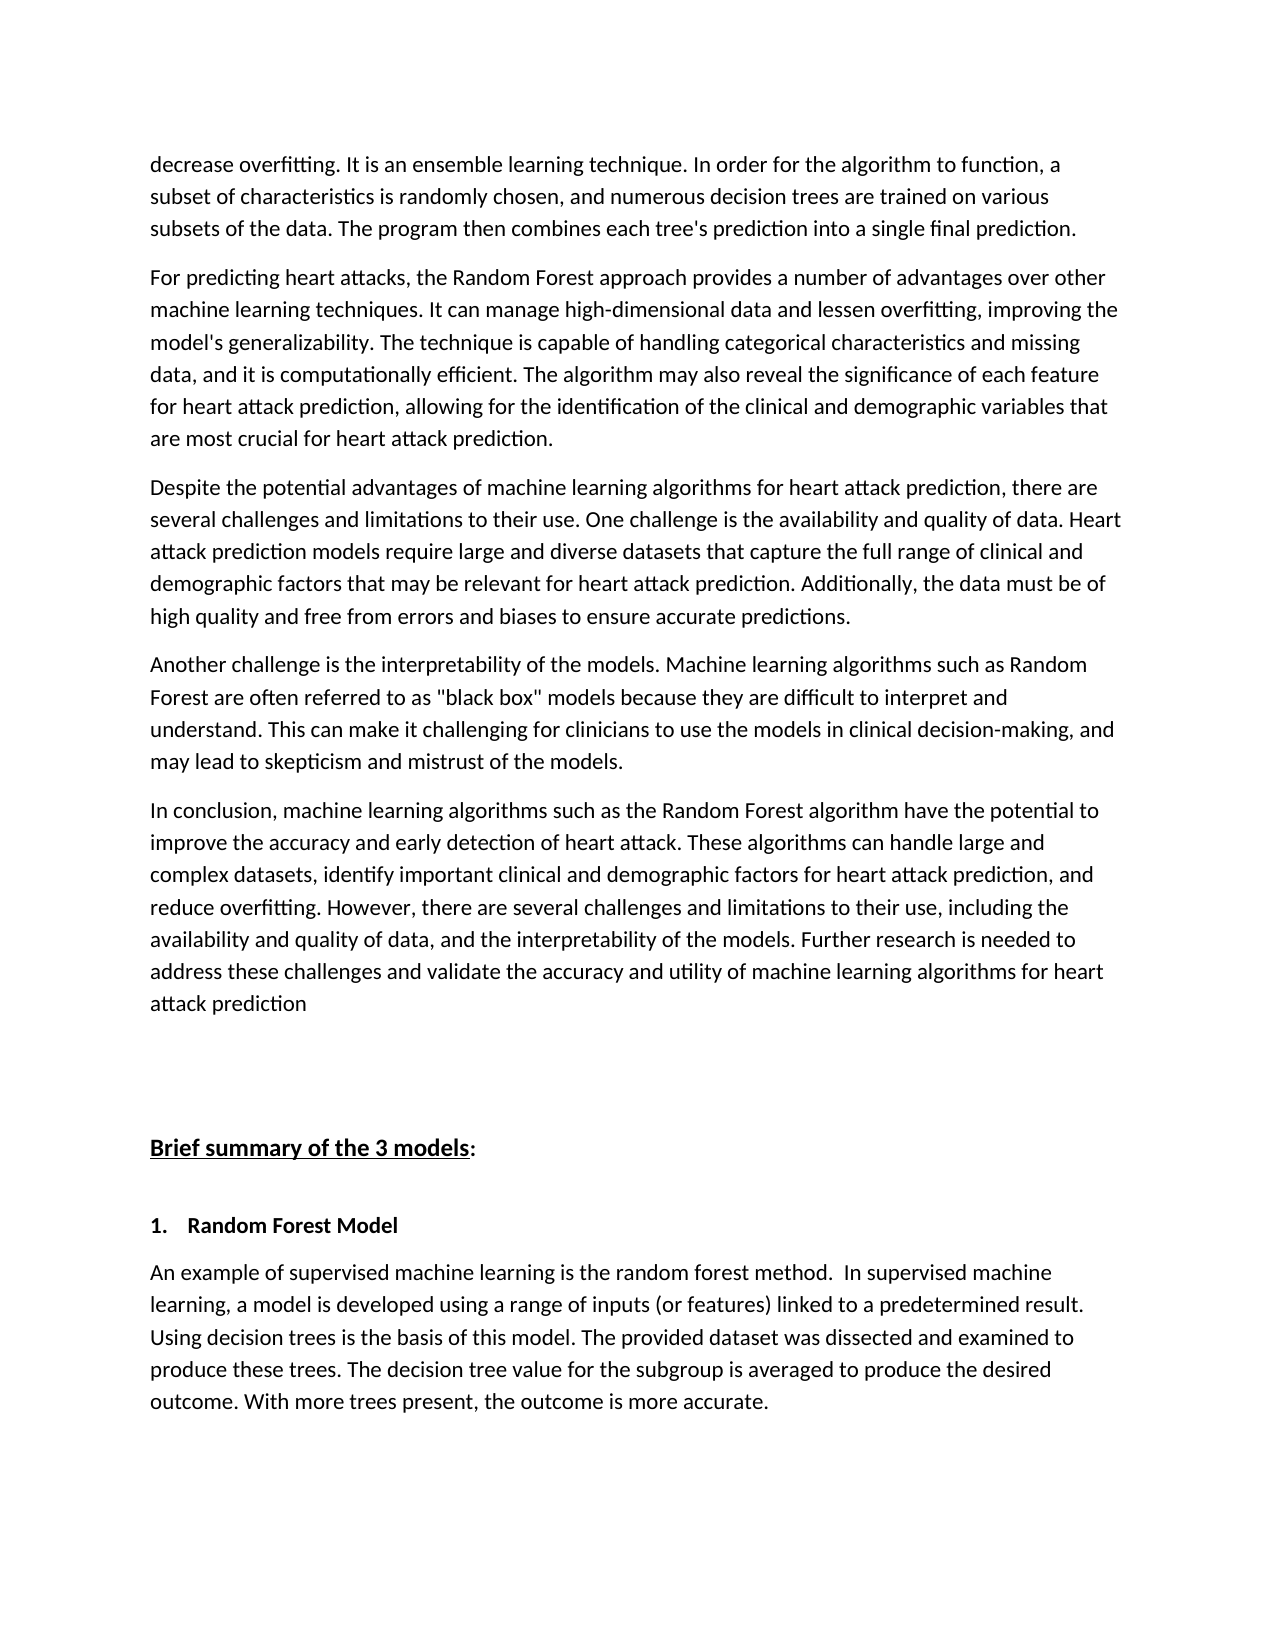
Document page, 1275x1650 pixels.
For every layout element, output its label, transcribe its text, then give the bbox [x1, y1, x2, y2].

text In conclusion, machine learning algorithms such as the Random Forest algorithm have the potential to improve the accuracy and early detection of heart attack. These algorithms can handle large and complex datasets, identify important clinical and demographic factors for heart attack prediction, and reduce overfitting. However, there are several challenges and limitations to their use, including the availability and quality of data, and the interpretability of the models. Further research is needed to address these challenges and validate the accuracy and utility of machine learning algorithms for heart attack prediction [150, 796, 1125, 1017]
text For predicting heart attacks, the Random Forest approach provides a number of advantages over other machine learning techniques. It can manage high-dimensional data and lessen overfitting, improving the model's generalizability. The technique is capable of handling categorical characteristics and missing data, and it is computationally efficient. The algorithm may also reveal the significance of each feature for heart attack prediction, allowing for the identification of the clinical and demographic variables that are most crucial for heart attack prediction. [150, 263, 1125, 452]
text An example of supervised machine learning is the random forest method. In supervised machine learning, a model is developed using a range of inputs (or features) linked to a predetermined result. Using decision trees is the basis of this model. The provided dataset was dissected and examined to produce these trees. The decision tree value for the subgroup is averaged to produce the desired outcome. With more trees present, the outcome is more accurate. [150, 1258, 1125, 1415]
text Despite the potential advantages of machine learning algorithms for heart attack prediction, there are several challenges and limitations to their use. One challenge is the availability and quality of data. Heart attack prediction models require large and diverse datasets that capture the full range of clinical and demographic factors that may be relevant for heart attack prediction. Additionally, the data must be of high quality and free from errors and biases to ensure accurate predictions. [150, 473, 1125, 630]
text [150, 150, 1125, 242]
text Another challenge is the interpretability of the models. Machine learning algorithms such as Random Forest are often referred to as "black box" models because they are difficult to interpret and understand. This can make it challenging for clinicians to use the models in clinical decision-making, and may lead to skepticism and mistrust of the models. [150, 651, 1125, 775]
text Brief summary of the 3 models: [150, 1132, 1125, 1192]
list Random Forest Model [150, 1211, 1125, 1239]
